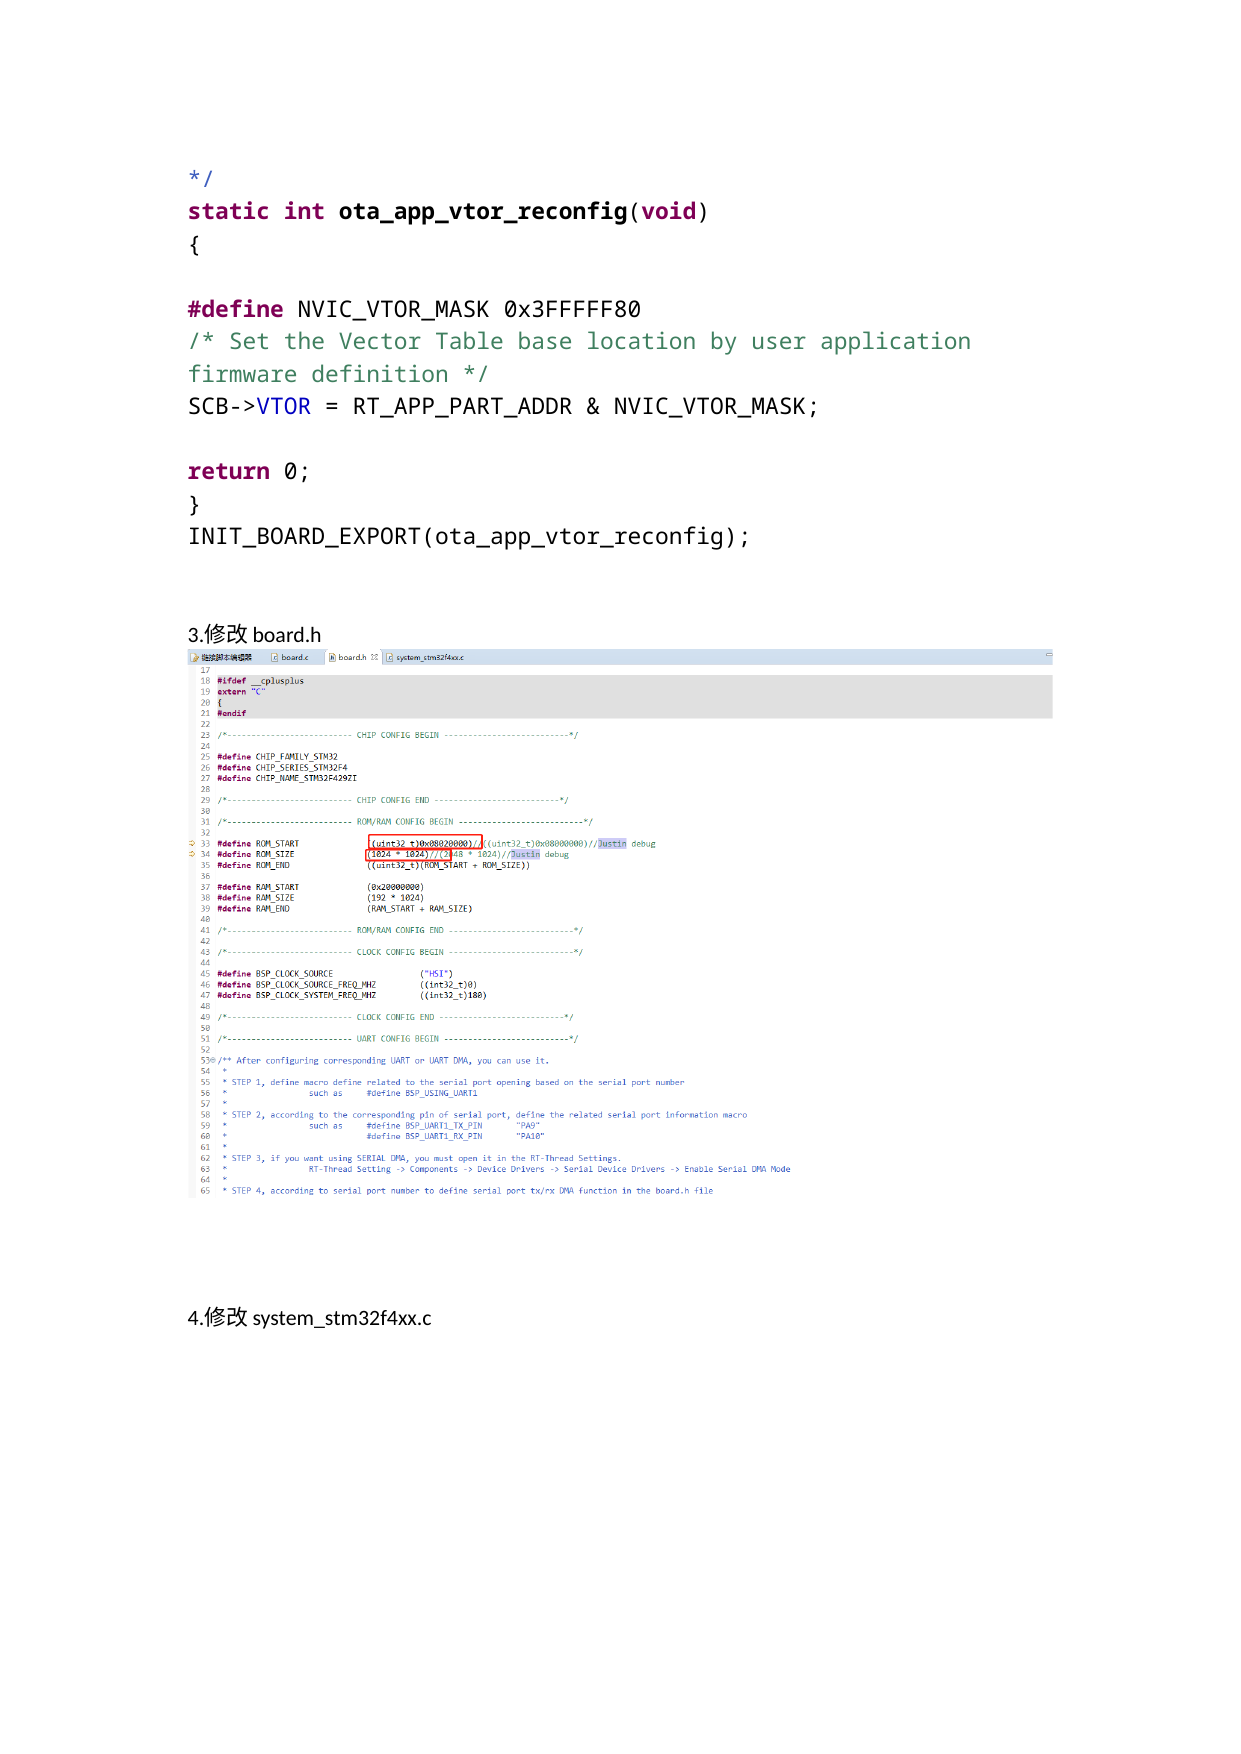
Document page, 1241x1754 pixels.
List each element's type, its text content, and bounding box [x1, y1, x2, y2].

text #define NVIC_VTOR_MASK 0x3FFFFF80 [187, 292, 1053, 324]
text 3.修改board.h [187, 617, 1053, 649]
text } [187, 487, 1053, 519]
text SCB->VTOR = RT_APP_PART_ADDR & NVIC_VTOR_MASK; [187, 389, 1053, 422]
text return 0; [187, 454, 1053, 487]
picture [187, 649, 1053, 1198]
text /* Set the Vector Table base location by user application firmware definition */ [187, 324, 1053, 389]
text INIT_BOARD_EXPORT(ota_app_vtor_reconfig); [187, 519, 1053, 552]
text */ [187, 162, 1053, 194]
text 4.修改system_stm32f4xx.c [187, 1299, 1053, 1332]
text { [187, 227, 1053, 259]
text static int ota_app_vtor_reconfig(void) [187, 194, 1053, 227]
